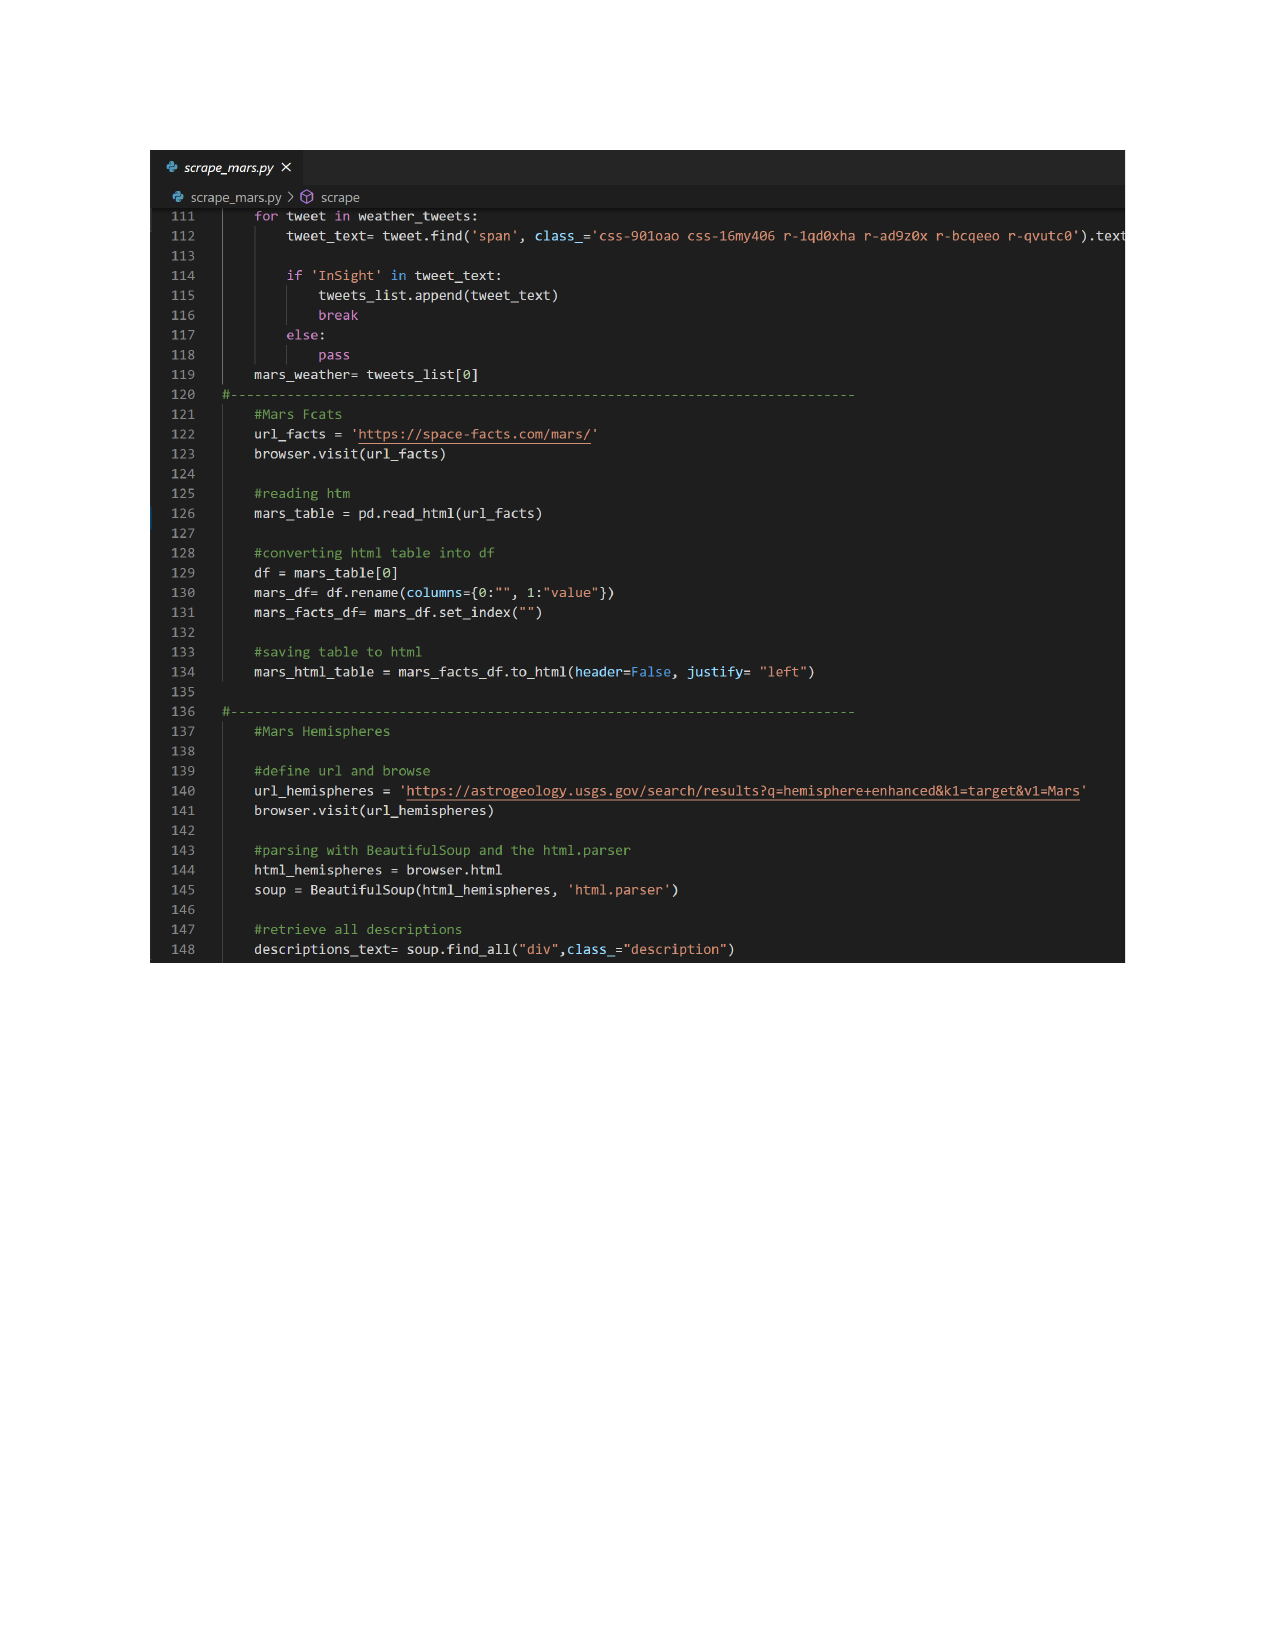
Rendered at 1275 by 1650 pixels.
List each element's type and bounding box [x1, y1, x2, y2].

picture [150, 150, 1125, 963]
